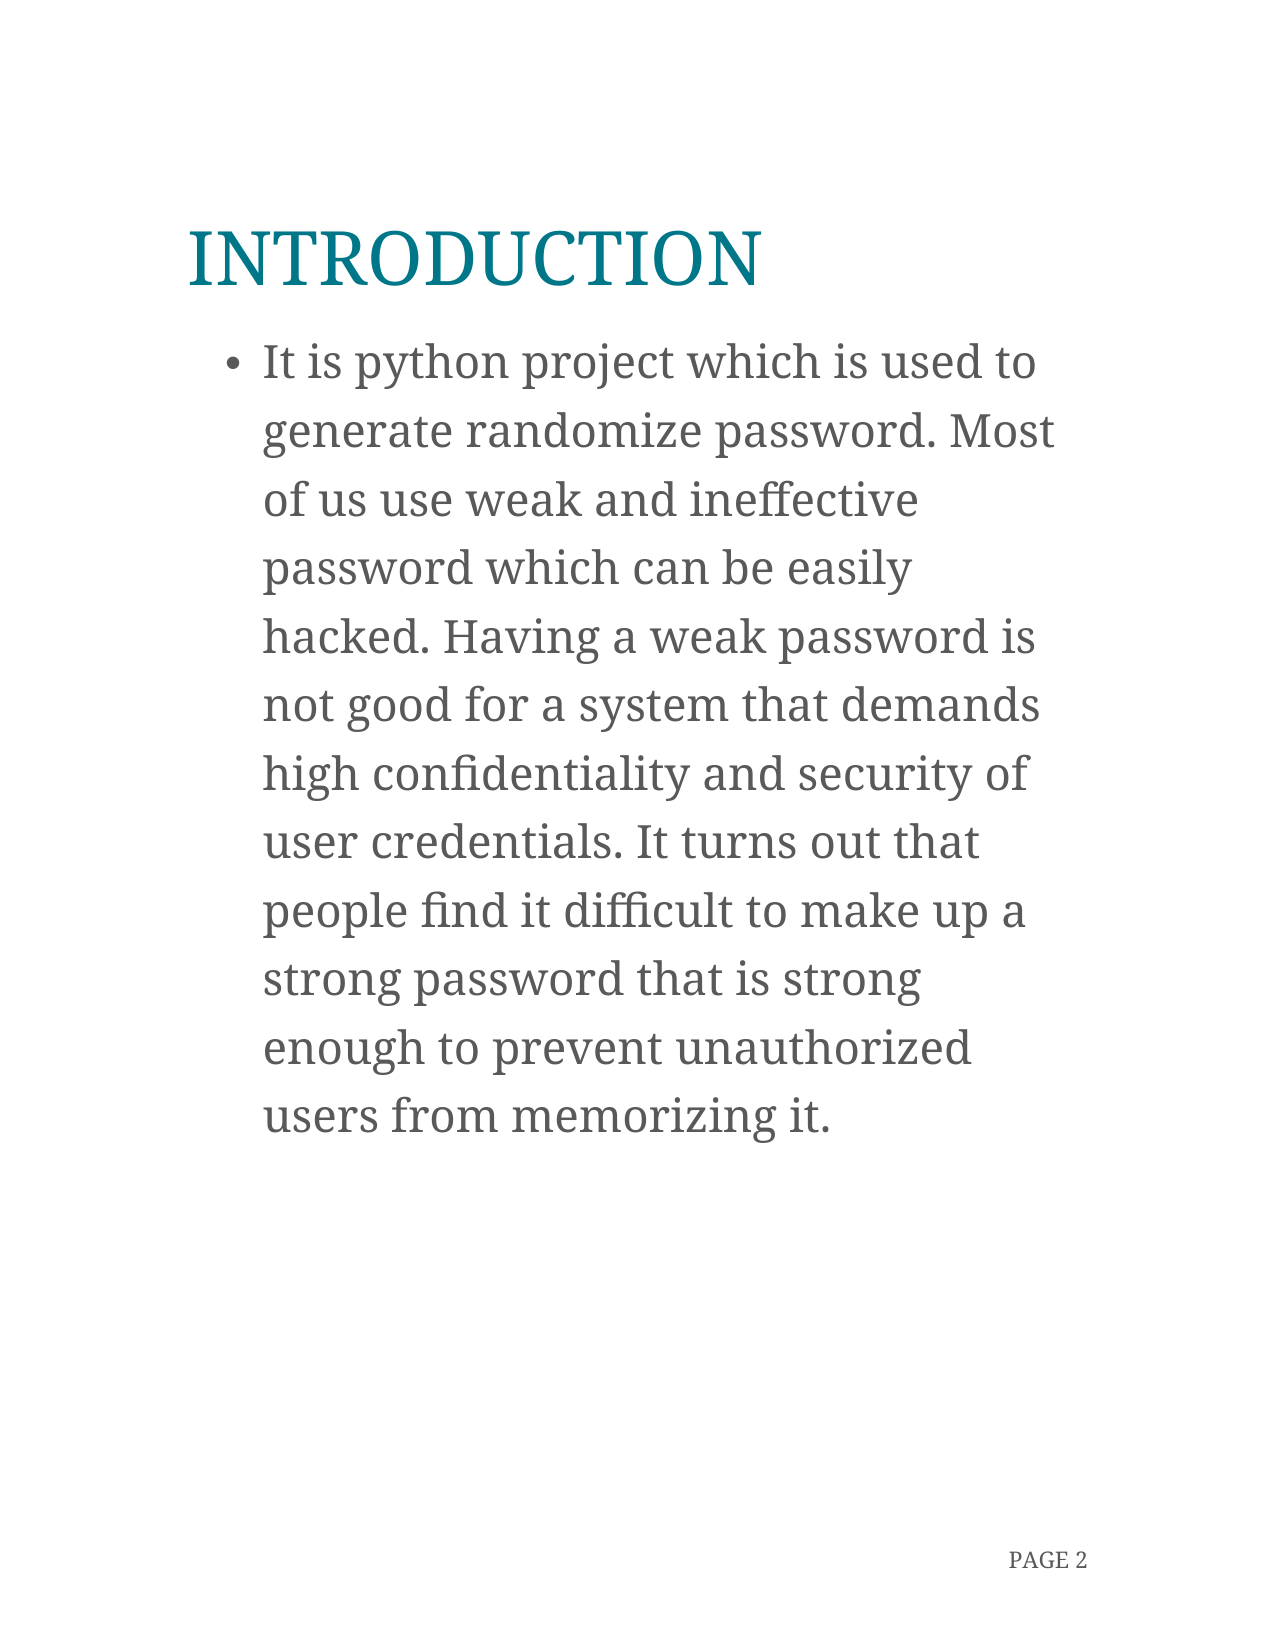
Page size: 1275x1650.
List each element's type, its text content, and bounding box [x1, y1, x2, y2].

list It is python project which is used to generate randomize password. Most of us use weak and ineffective password which can be easily hacked. Having a weak password is not good for a system that demands high confidentiality and security of user credentials. It turns out that people find it difficult to make up a strong password that is strong enough to prevent unauthorized users from memorizing it. [225, 330, 1087, 1146]
subtitle introduction [187, 205, 1087, 307]
